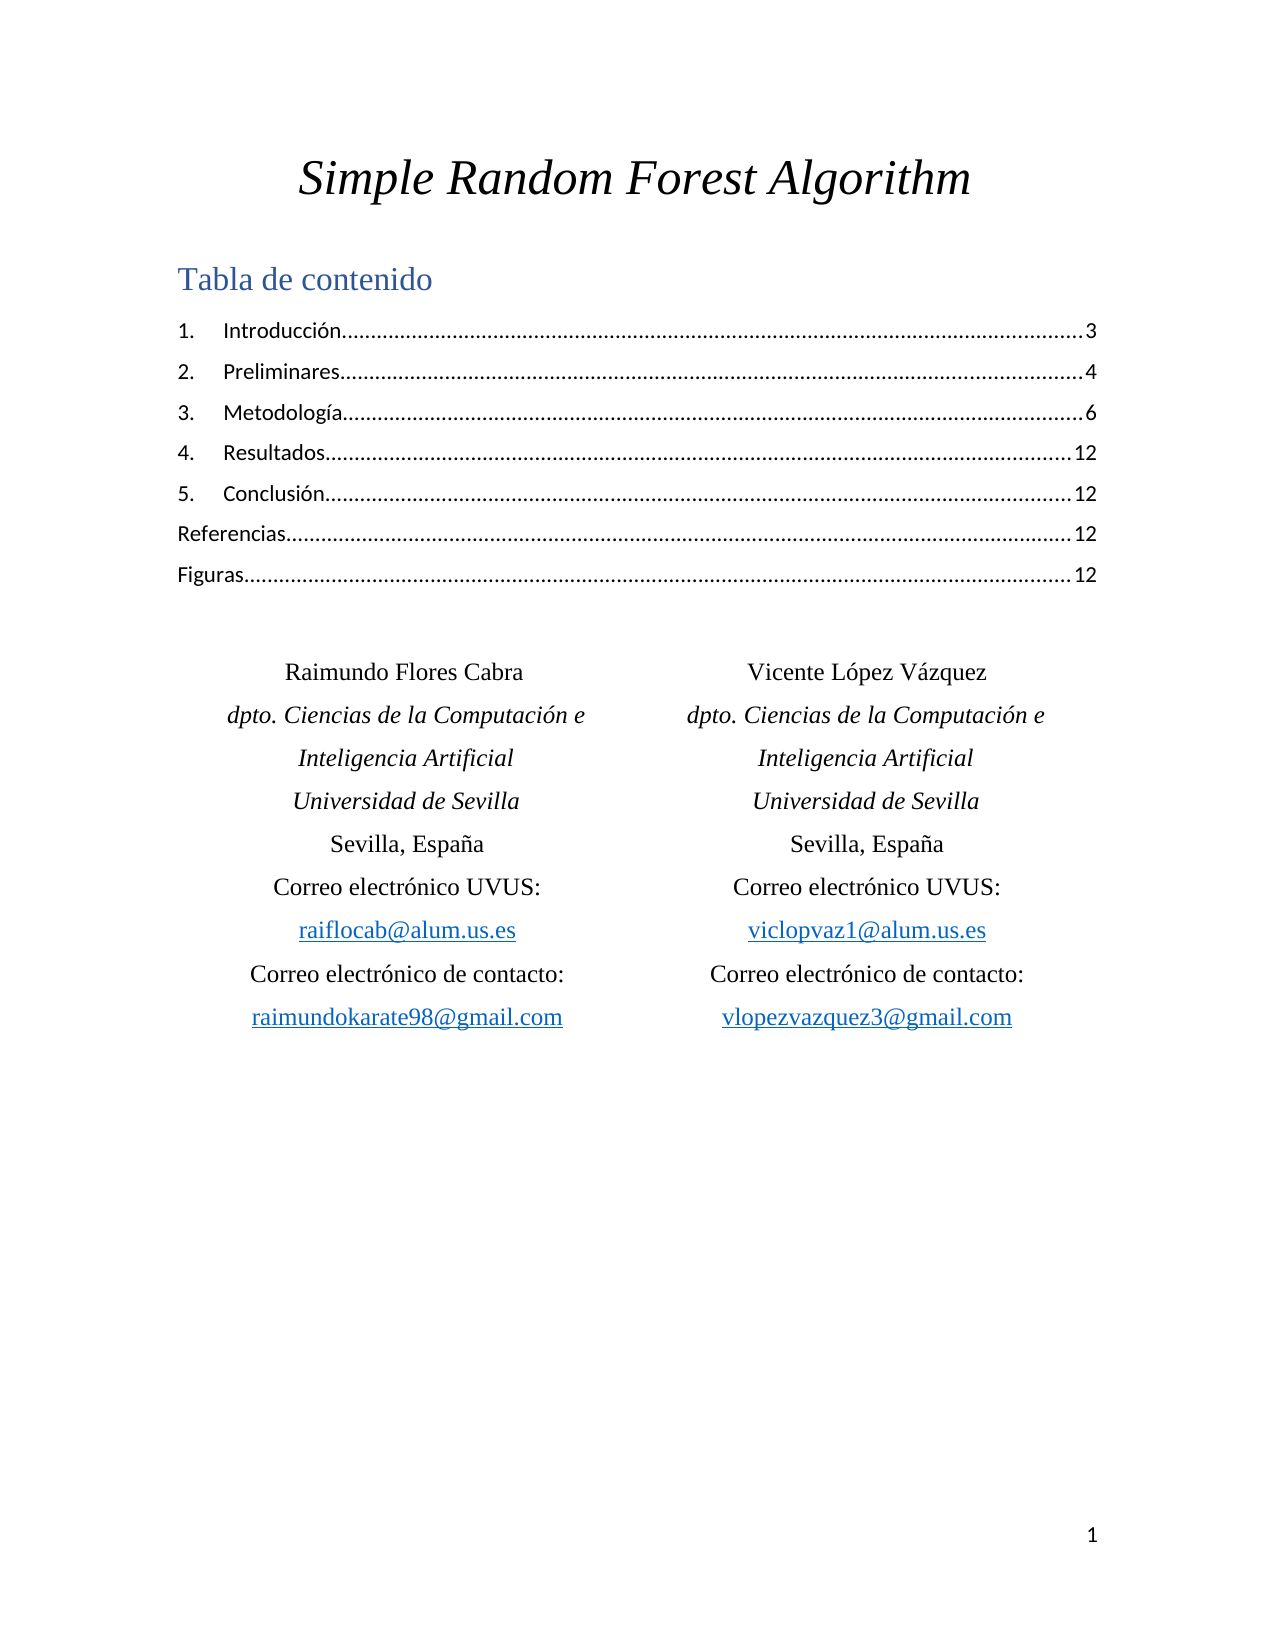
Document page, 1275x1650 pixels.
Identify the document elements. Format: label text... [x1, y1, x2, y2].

table_header Vicente López Vázquez dpto. Ciencias de la Computación e Inteligencia Artificial Universidad de Sevilla Sevilla, España Correo electrónico UVUS: viclopvaz1@alum.us.es Correo electrónico de contacto: vlopezvazquez3@gmail.com [637, 657, 1097, 1138]
table_header Raimundo Flores Cabra dpto. Ciencias de la Computación e Inteligencia Artificial Universidad de Sevilla Sevilla, España Correo electrónico UVUS: raiflocab@alum.us.es Correo electrónico de contacto: raimundokarate98@gmail.com [177, 657, 637, 1138]
text Simple Random Forest Algorithm [177, 148, 1098, 205]
